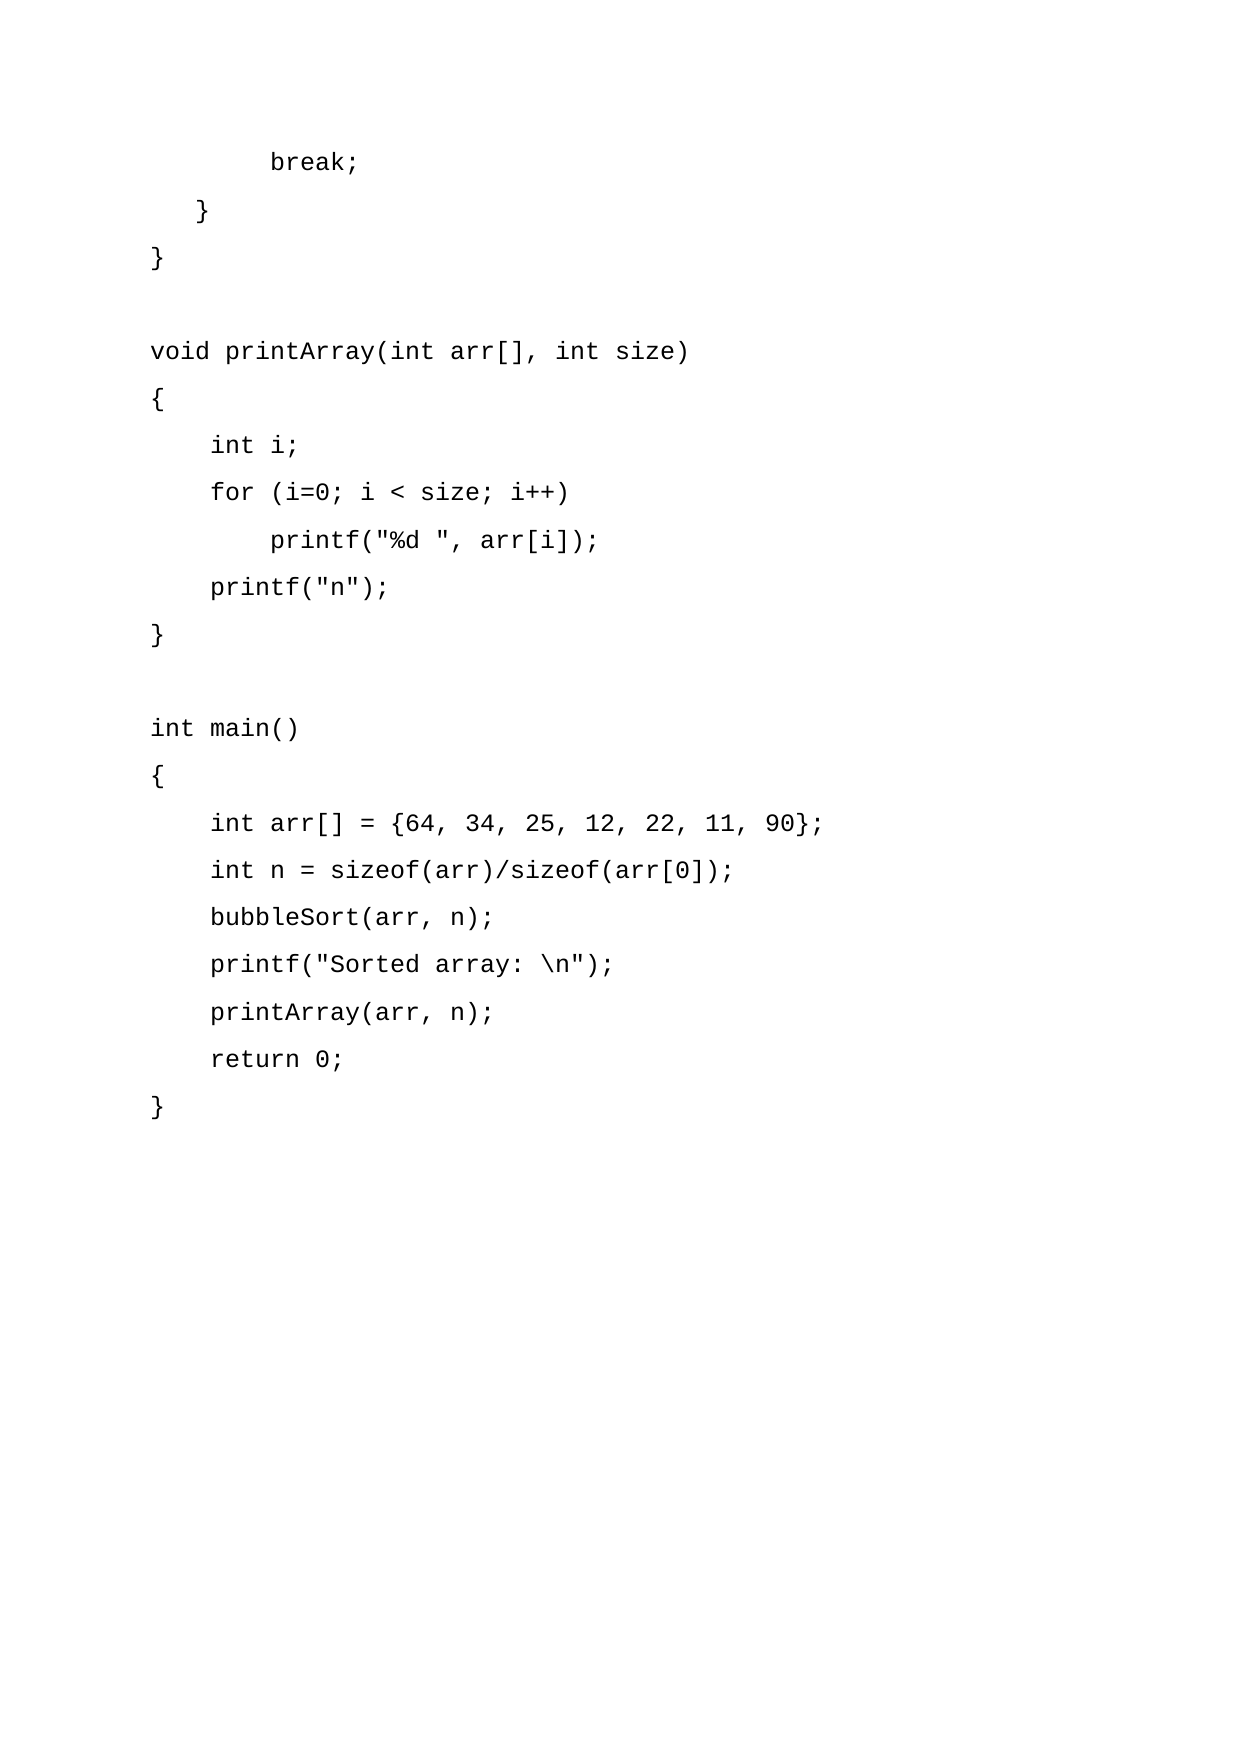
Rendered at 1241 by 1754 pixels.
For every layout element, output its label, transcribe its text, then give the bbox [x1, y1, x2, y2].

text { [150, 386, 1090, 414]
text } [150, 244, 1090, 273]
text printf("Sorted array: \n"); [150, 952, 1090, 980]
text int i; [150, 433, 1090, 461]
text printArray(arr, n); [150, 999, 1090, 1027]
text int main() [150, 716, 1090, 744]
text { [150, 763, 1090, 791]
text bubbleSort(arr, n); [150, 905, 1090, 933]
text int arr[] = {64, 34, 25, 12, 22, 11, 90}; [150, 810, 1090, 839]
text int n = sizeof(arr)/sizeof(arr[0]); [150, 857, 1090, 886]
text } [150, 622, 1090, 650]
text break; [150, 150, 1090, 178]
text void printArray(int arr[], int size) [150, 338, 1090, 367]
text printf("n"); [150, 574, 1090, 603]
text return 0; [150, 1046, 1090, 1074]
text printf("%d ", arr[i]); [150, 527, 1090, 556]
text for (i=0; i < size; i++) [150, 480, 1090, 508]
text } [150, 197, 1090, 226]
text } [150, 1093, 1090, 1122]
